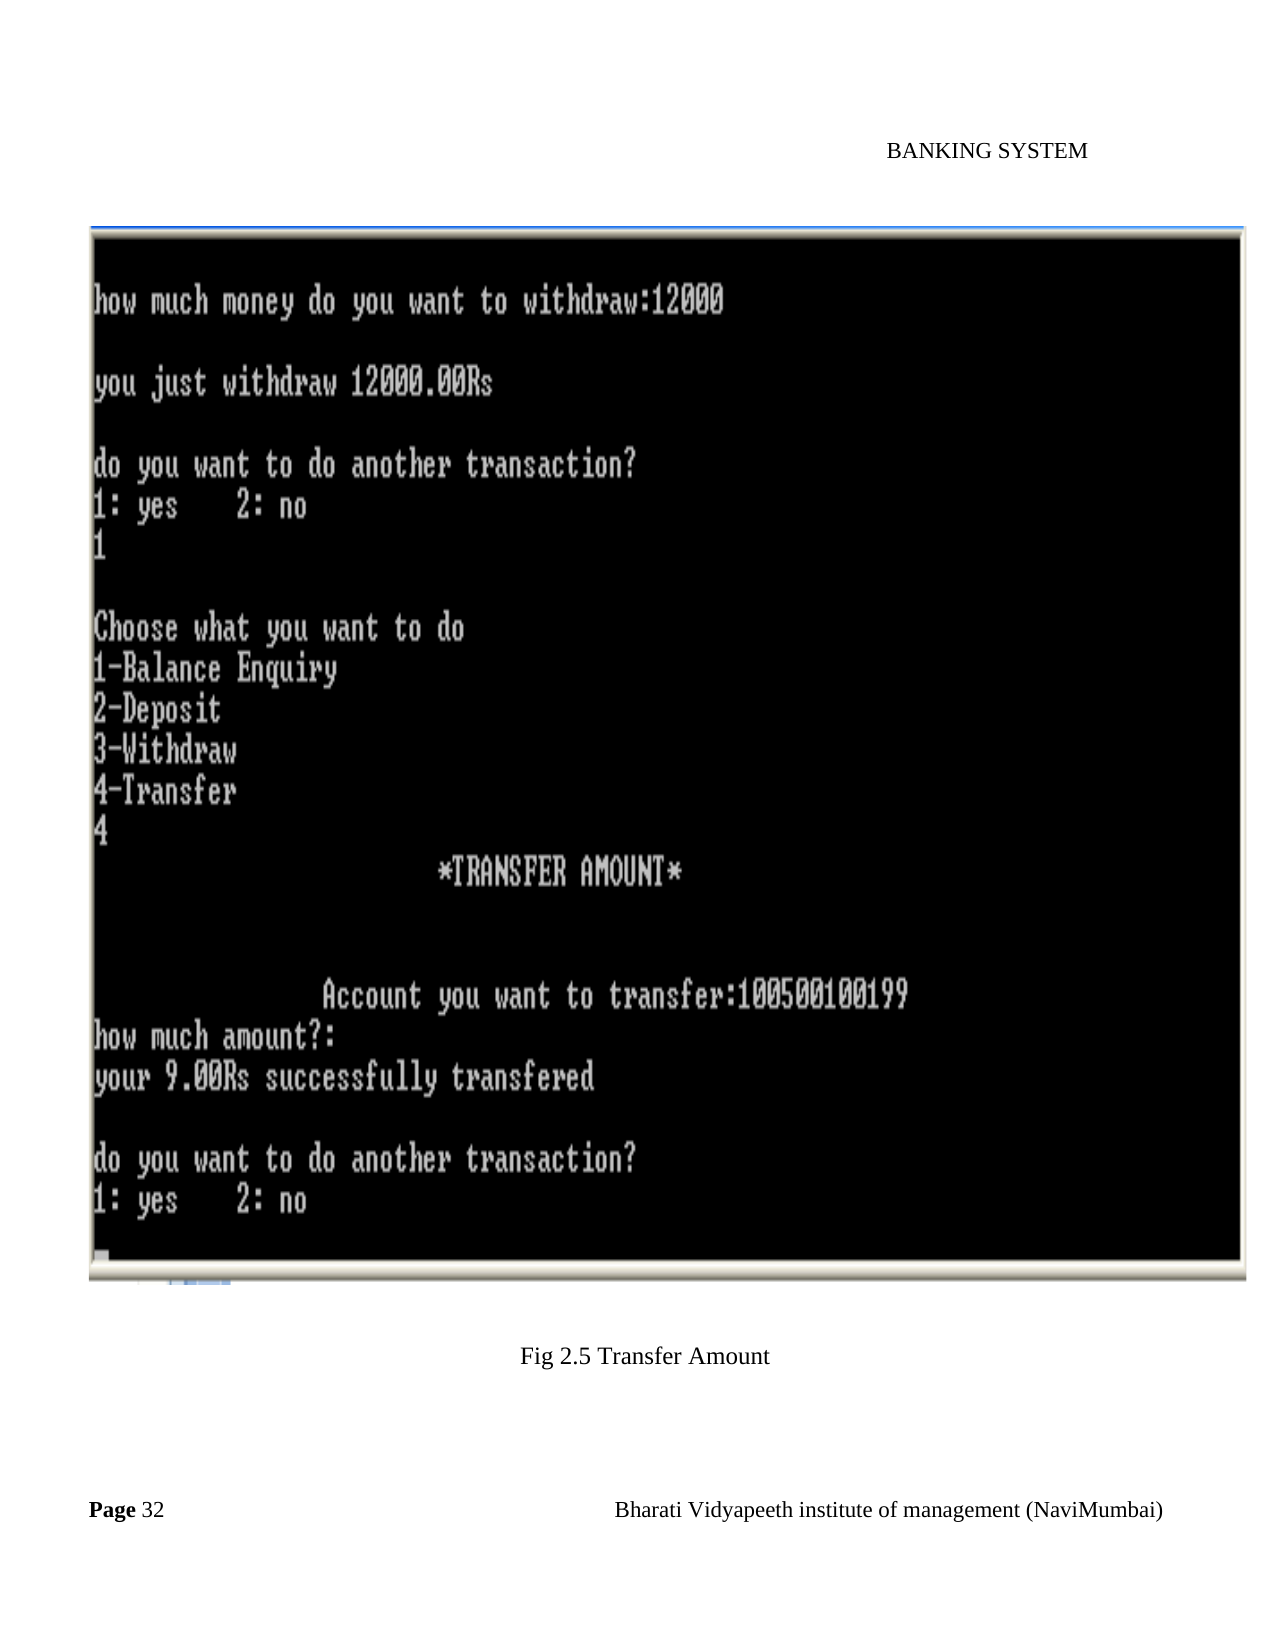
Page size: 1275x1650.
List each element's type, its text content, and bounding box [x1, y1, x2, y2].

picture [88, 226, 1247, 1285]
text Fig 2.5 Transfer Amount [89, 1341, 1201, 1370]
